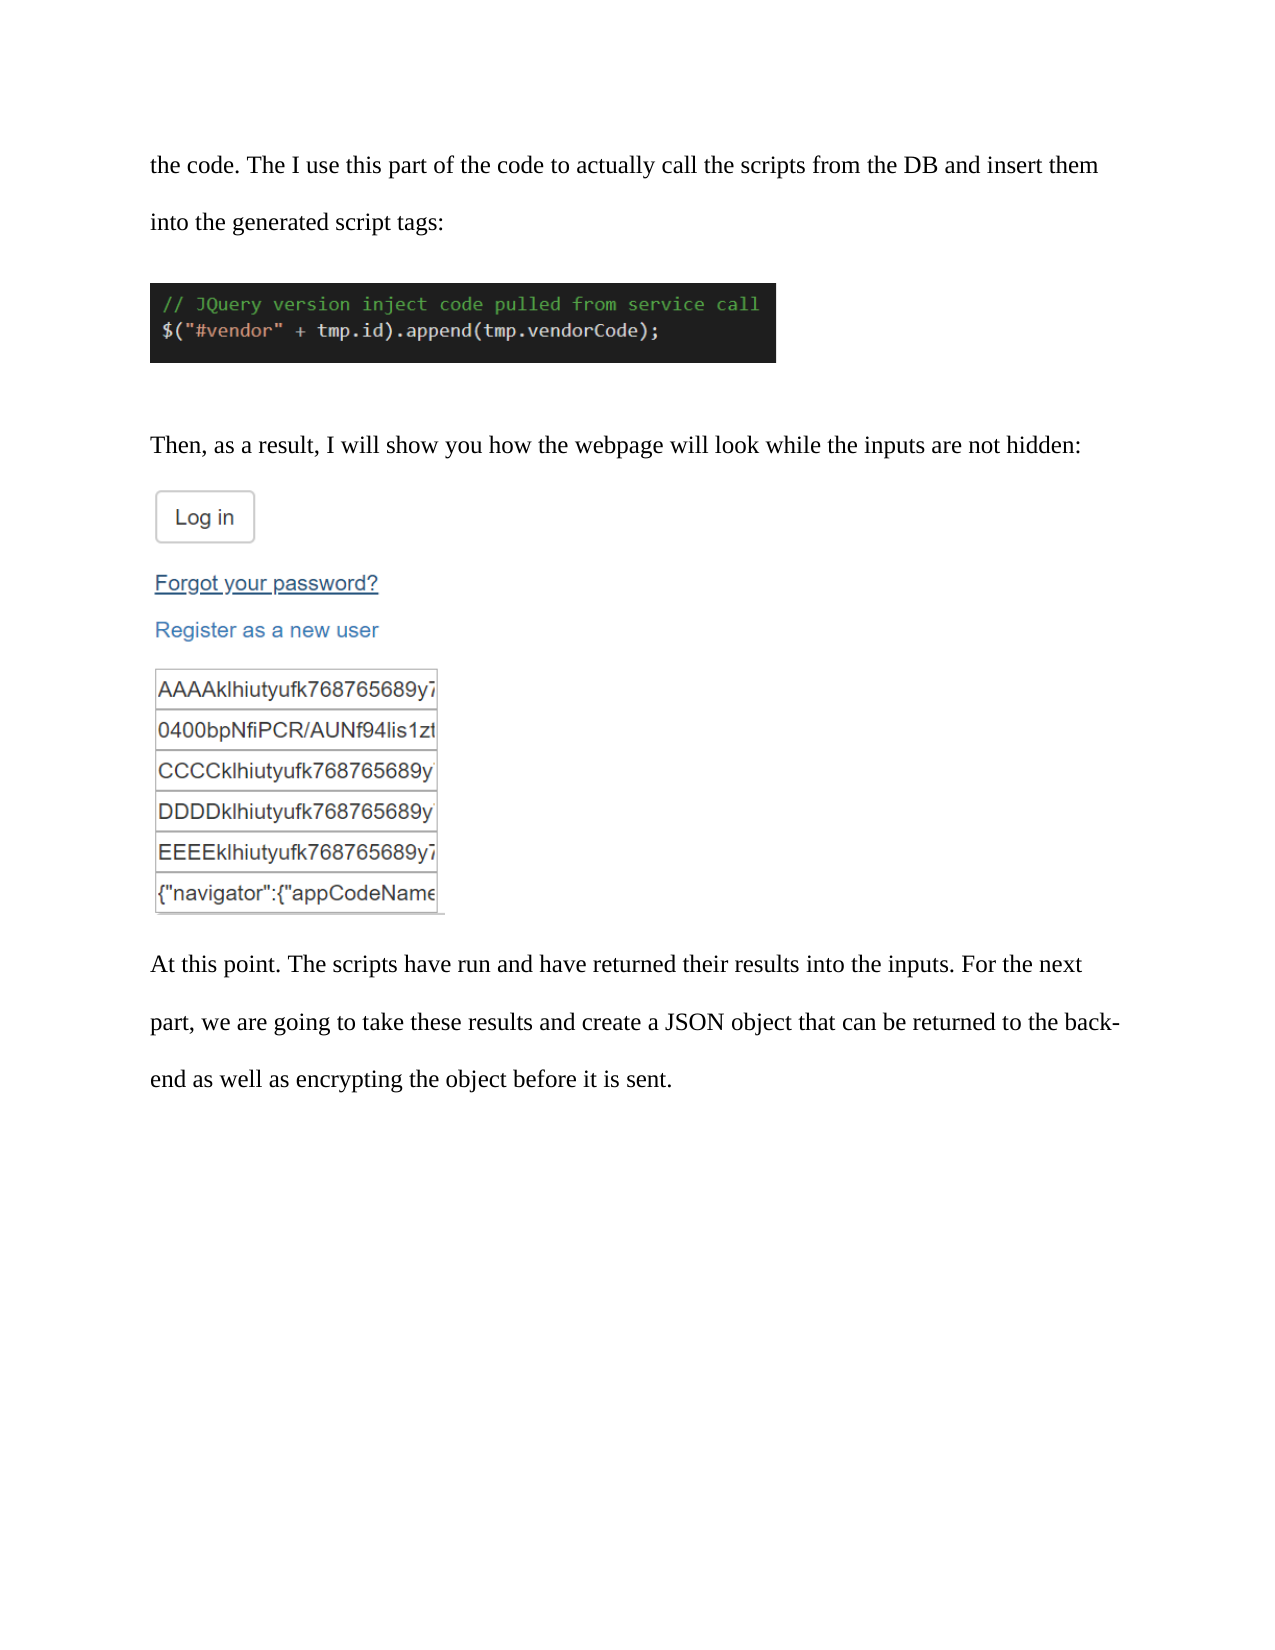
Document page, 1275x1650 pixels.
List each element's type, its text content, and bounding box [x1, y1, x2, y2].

text At this point. The scripts have run and have returned their results into the inputs. For the next part, we are going to take these results and create a JSON object that can be returned to the back-end as well as encrypting the object before it is sent. [150, 949, 1125, 1093]
text Then, as a result, I will show you how the webpage will look while the inputs are not hidden: [150, 430, 1125, 459]
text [150, 150, 1125, 236]
picture [150, 283, 777, 363]
picture [150, 484, 445, 915]
